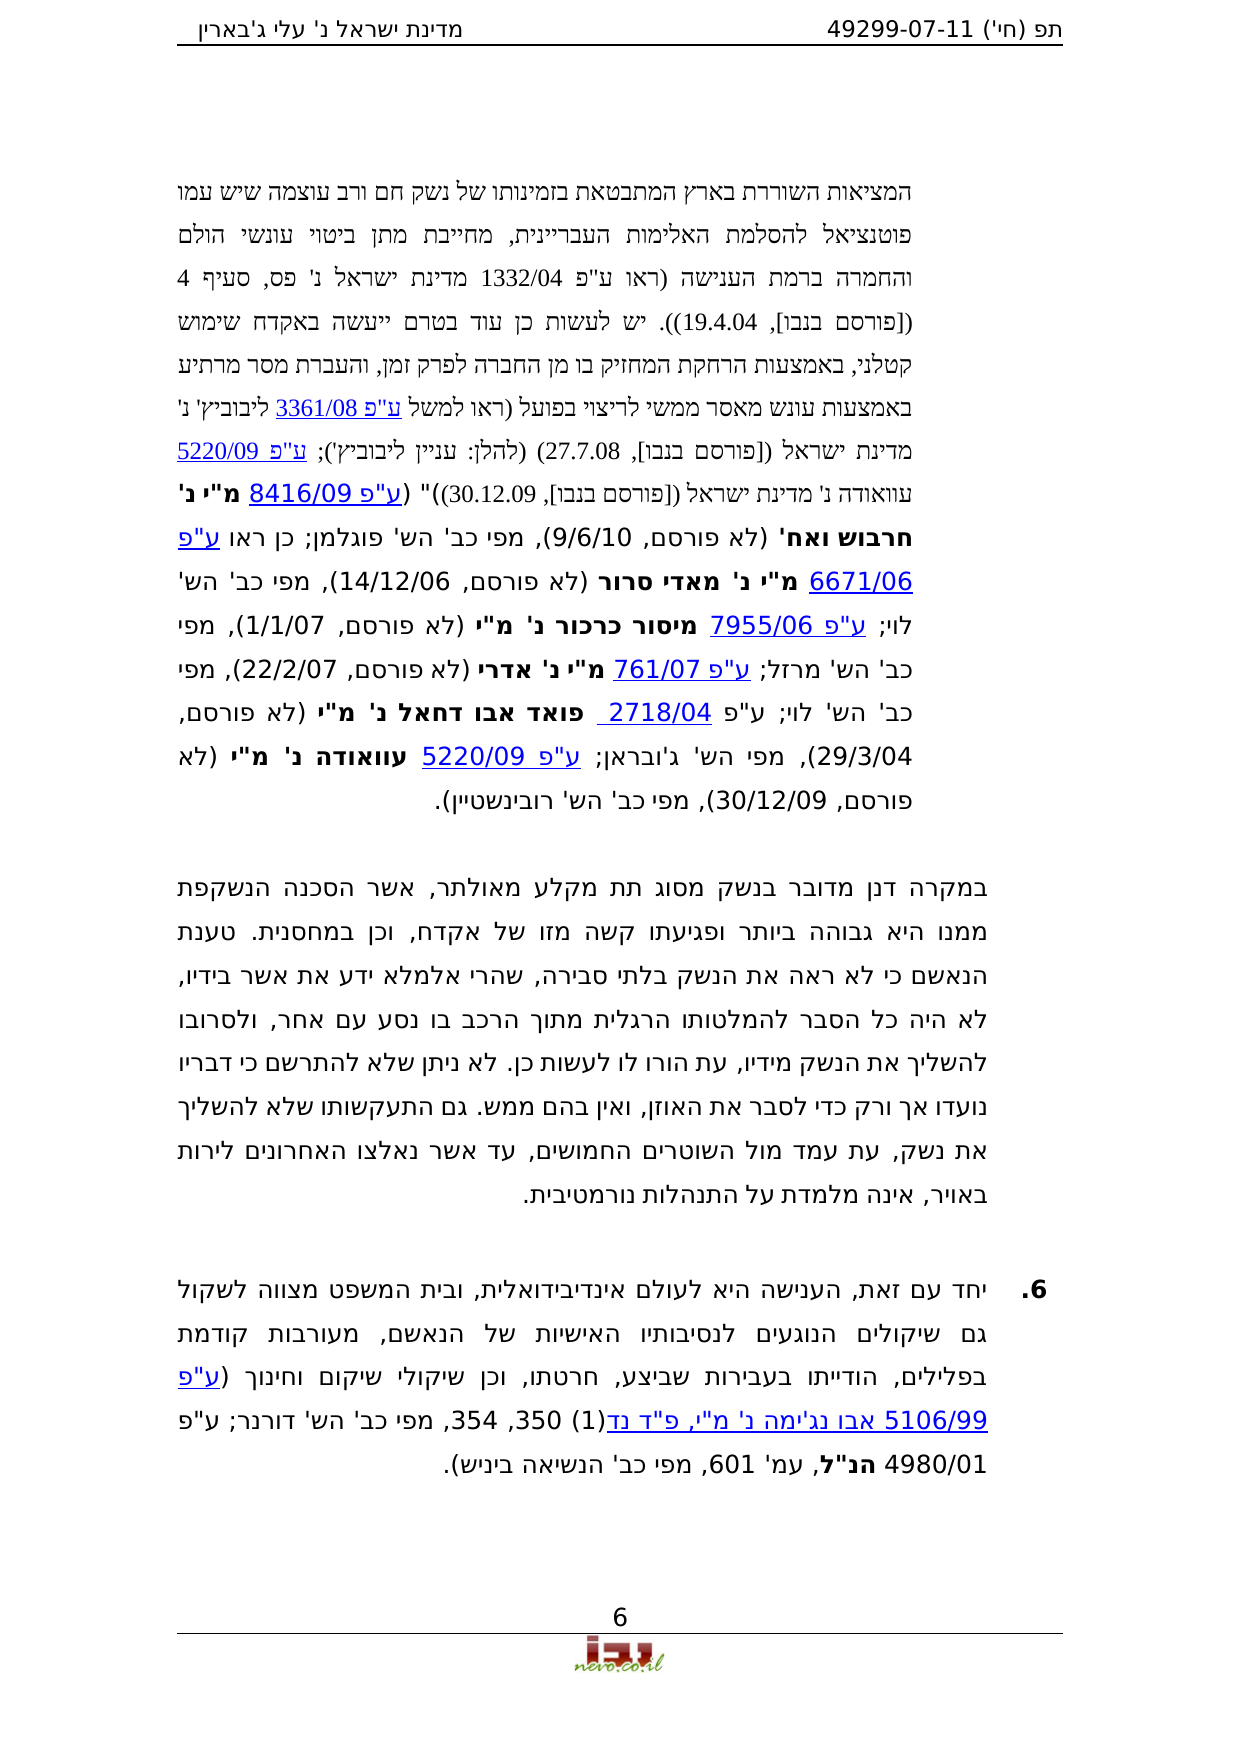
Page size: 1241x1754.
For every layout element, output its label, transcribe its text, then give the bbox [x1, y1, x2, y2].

text במקרה דנן מדובר בנשק מסוג תת מקלע מאולתר, אשר הסכנה הנשקפת ממנו היא גבוהה ביותר ופגיעתו קשה מזו של אקדח, וכן במחסנית. טענת הנאשם כי לא ראה את הנשק בלתי סבירה, שהרי אלמלא ידע את אשר בידיו, לא היה כל הסבר להמלטותו הרגלית מתוך הרכב בו נסע עם אחר, ולסרובו להשליך את הנשק מידיו, עת הורו לו לעשות כן. לא ניתן שלא להתרשם כי דבריו נועדו אך ורק כדי לסבר את האוזן, ואין בהם ממש. גם התעקשותו שלא להשליך את נשק, עת עמד מול השוטרים החמושים, עד אשר נאלצו האחרונים לירות באויר, אינה מלמדת על התנהלות נורמטיבית. [177, 873, 988, 1209]
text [177, 177, 913, 816]
text 6. יחד עם זאת, הענישה היא לעולם אינדיבידואלית, ובית המשפט מצווה לשקול גם שיקולים הנוגעים לנסיבותיו האישיות של הנאשם, מעורבות קודמת בפלילים, הודייתו בעבירות שביצע, חרטתו, וכן שיקולי שיקום וחינוך (ע"פ 5106/99 אבו נג'ימה נ' מ"י, פ"ד נד(1) 350, 354, מפי כב' הש' דורנר; ע"פ 4980/01 הנ"ל, עמ' 601, מפי כב' הנשיאה ביניש). [177, 1275, 1047, 1479]
picture [574, 1635, 666, 1673]
